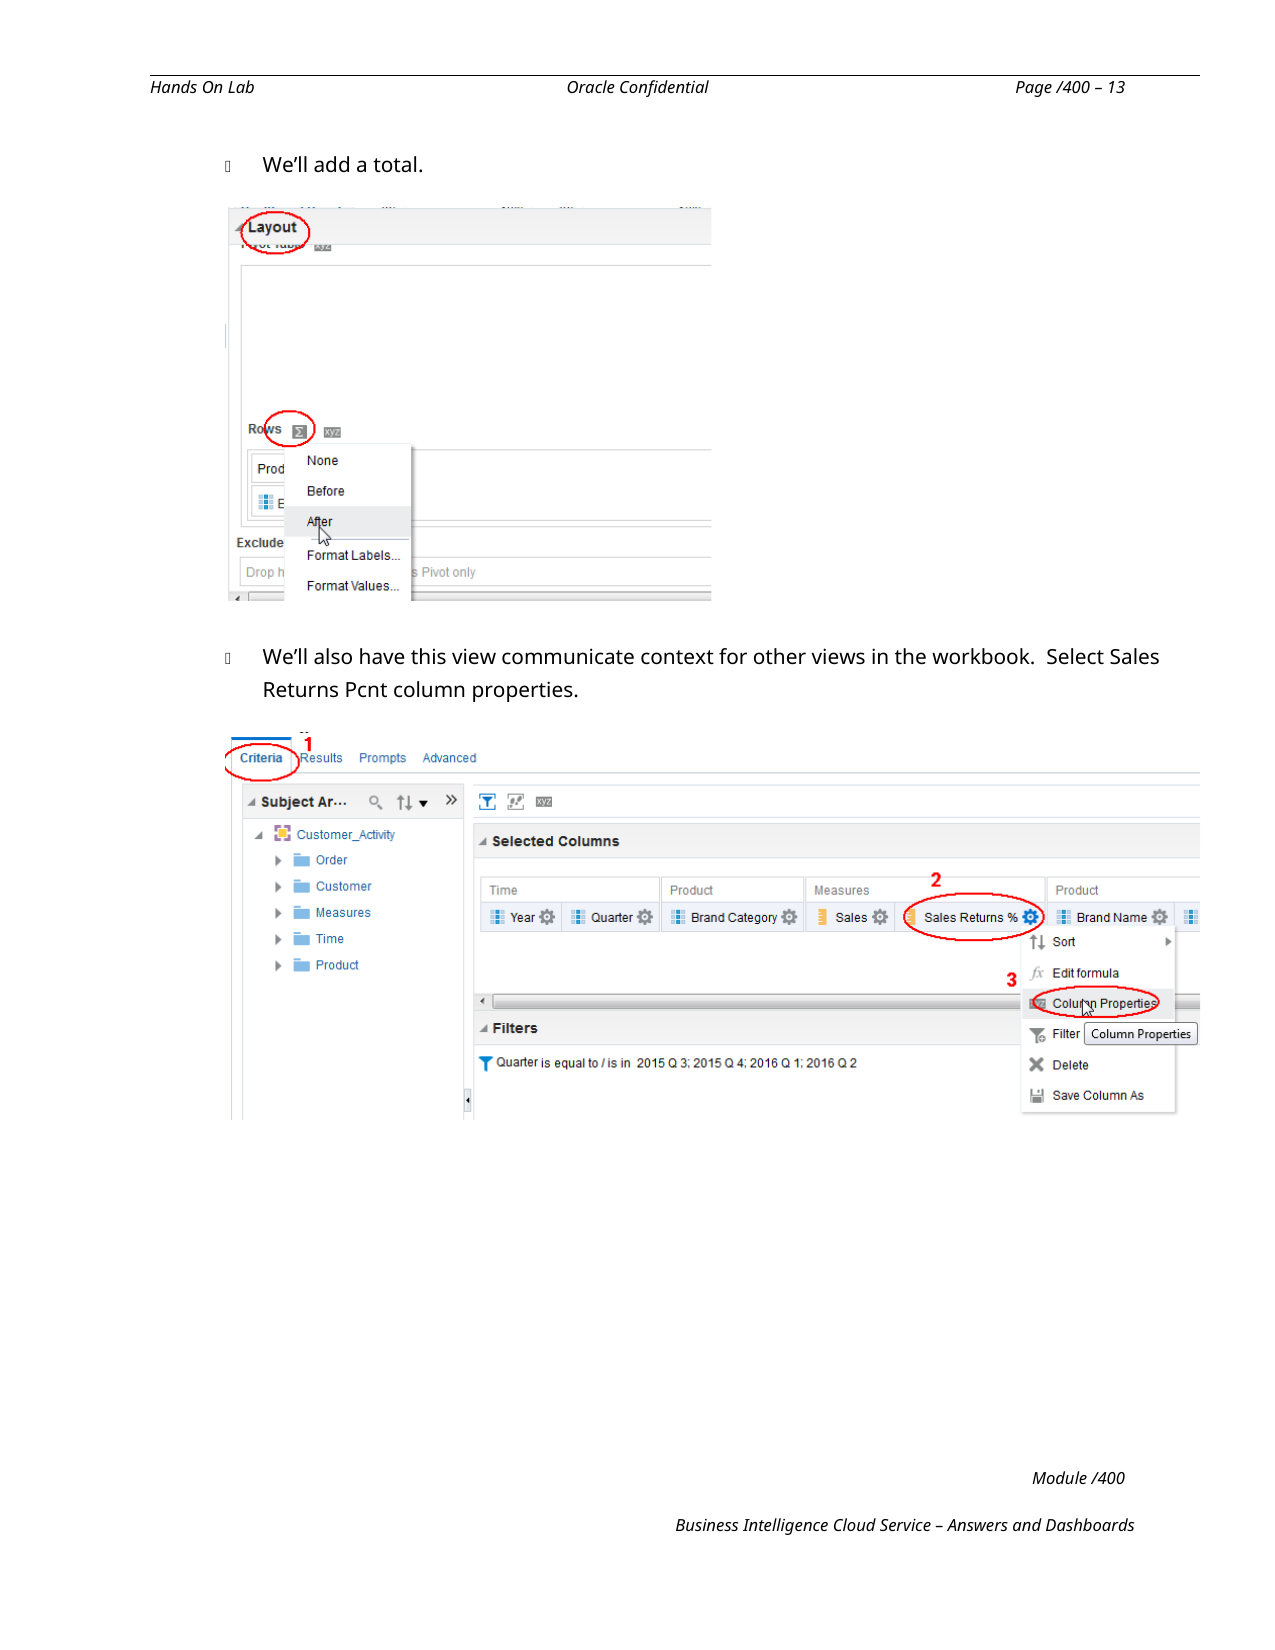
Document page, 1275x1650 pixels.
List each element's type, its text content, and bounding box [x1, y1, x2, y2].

picture [225, 207, 712, 601]
list We’ll also have this view communicate context for other views in the workbook. Select Sales Returns Pcnt column properties. [225, 642, 1200, 703]
picture [225, 732, 1200, 1120]
list We’ll add a total. [225, 150, 1200, 178]
